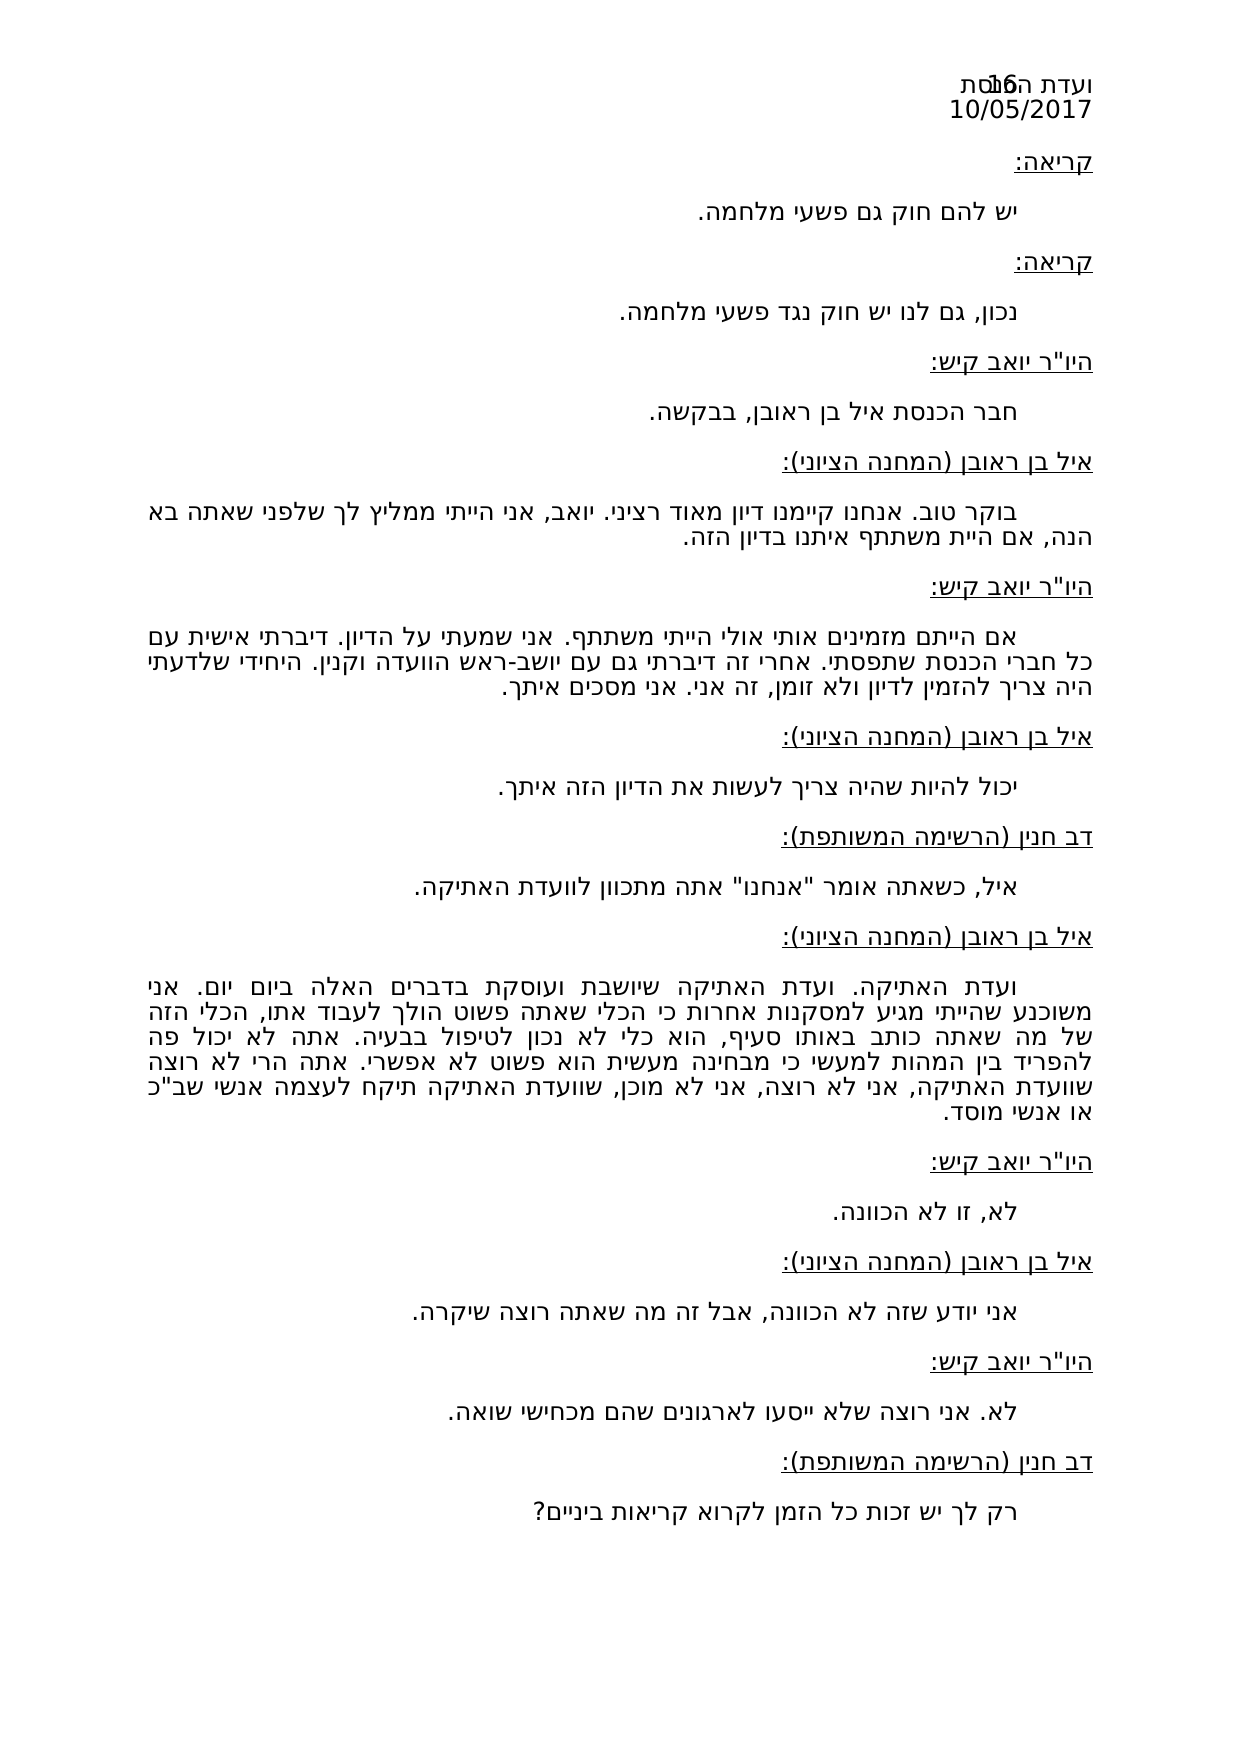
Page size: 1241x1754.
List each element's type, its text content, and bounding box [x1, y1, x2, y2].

text דב חנין (הרשימה המשותפת): [147, 1450, 1093, 1475]
text רק לך יש זכות כל הזמן לקרוא קריאות ביניים? [147, 1500, 1093, 1525]
text יכול להיות שהיה צריך לעשות את הדיון הזה איתך. [147, 775, 1093, 800]
text איל בן ראובן (המחנה הציוני): [147, 925, 1093, 950]
text ועדת האתיקה. ועדת האתיקה שיושבת ועוסקת בדברים האלה ביום יום. אני משוכנע שהייתי מגיע למסקנות אחרות כי הכלי שאתה פשוט הולך לעבוד אתו, הכלי הזה של מה שאתה כותב באותו סעיף, הוא כלי לא נכון לטיפול בבעיה. אתה לא יכול פה להפריד בין המהות למעשי כי מבחינה מעשית הוא פשוט לא אפשרי. אתה הרי לא רוצה שוועדת האתיקה, אני לא רוצה, אני לא מוכן, שוועדת האתיקה תיקח לעצמה אנשי שב"כ או אנשי מוסד. [147, 975, 1093, 1125]
text לא, זו לא הכוונה. [147, 1200, 1093, 1225]
text קריאה: [147, 150, 1093, 175]
text איל בן ראובן (המחנה הציוני): [147, 725, 1093, 750]
text יש להם חוק גם פשעי מלחמה. [147, 200, 1093, 225]
text איל בן ראובן (המחנה הציוני): [147, 450, 1093, 475]
text בוקר טוב. אנחנו קיימנו דיון מאוד רציני. יואב, אני הייתי ממליץ לך שלפני שאתה בא הנה, אם היית משתתף איתנו בדיון הזה. [147, 500, 1093, 550]
text היו"ר יואב קיש: [147, 1350, 1093, 1375]
text דב חנין (הרשימה המשותפת): [147, 825, 1093, 850]
text איל בן ראובן (המחנה הציוני): [147, 1250, 1093, 1275]
text קריאה: [147, 250, 1093, 275]
text אני יודע שזה לא הכוונה, אבל זה מה שאתה רוצה שיקרה. [147, 1300, 1093, 1325]
text לא. אני רוצה שלא ייסעו לארגונים שהם מכחישי שואה. [147, 1400, 1093, 1425]
text נכון, גם לנו יש חוק נגד פשעי מלחמה. [147, 300, 1093, 325]
text חבר הכנסת איל בן ראובן, בבקשה. [147, 400, 1093, 425]
text אם הייתם מזמינים אותי אולי הייתי משתתף. אני שמעתי על הדיון. דיברתי אישית עם כל חברי הכנסת שתפסתי. אחרי זה דיברתי גם עם יושב-ראש הוועדה וקנין. היחידי שלדעתי היה צריך להזמין לדיון ולא זומן, זה אני. אני מסכים איתך. [147, 625, 1093, 700]
text היו"ר יואב קיש: [147, 1150, 1093, 1175]
text היו"ר יואב קיש: [147, 350, 1093, 375]
text איל, כשאתה אומר "אנחנו" אתה מתכוון לוועדת האתיקה. [147, 875, 1093, 900]
text היו"ר יואב קיש: [147, 575, 1093, 600]
